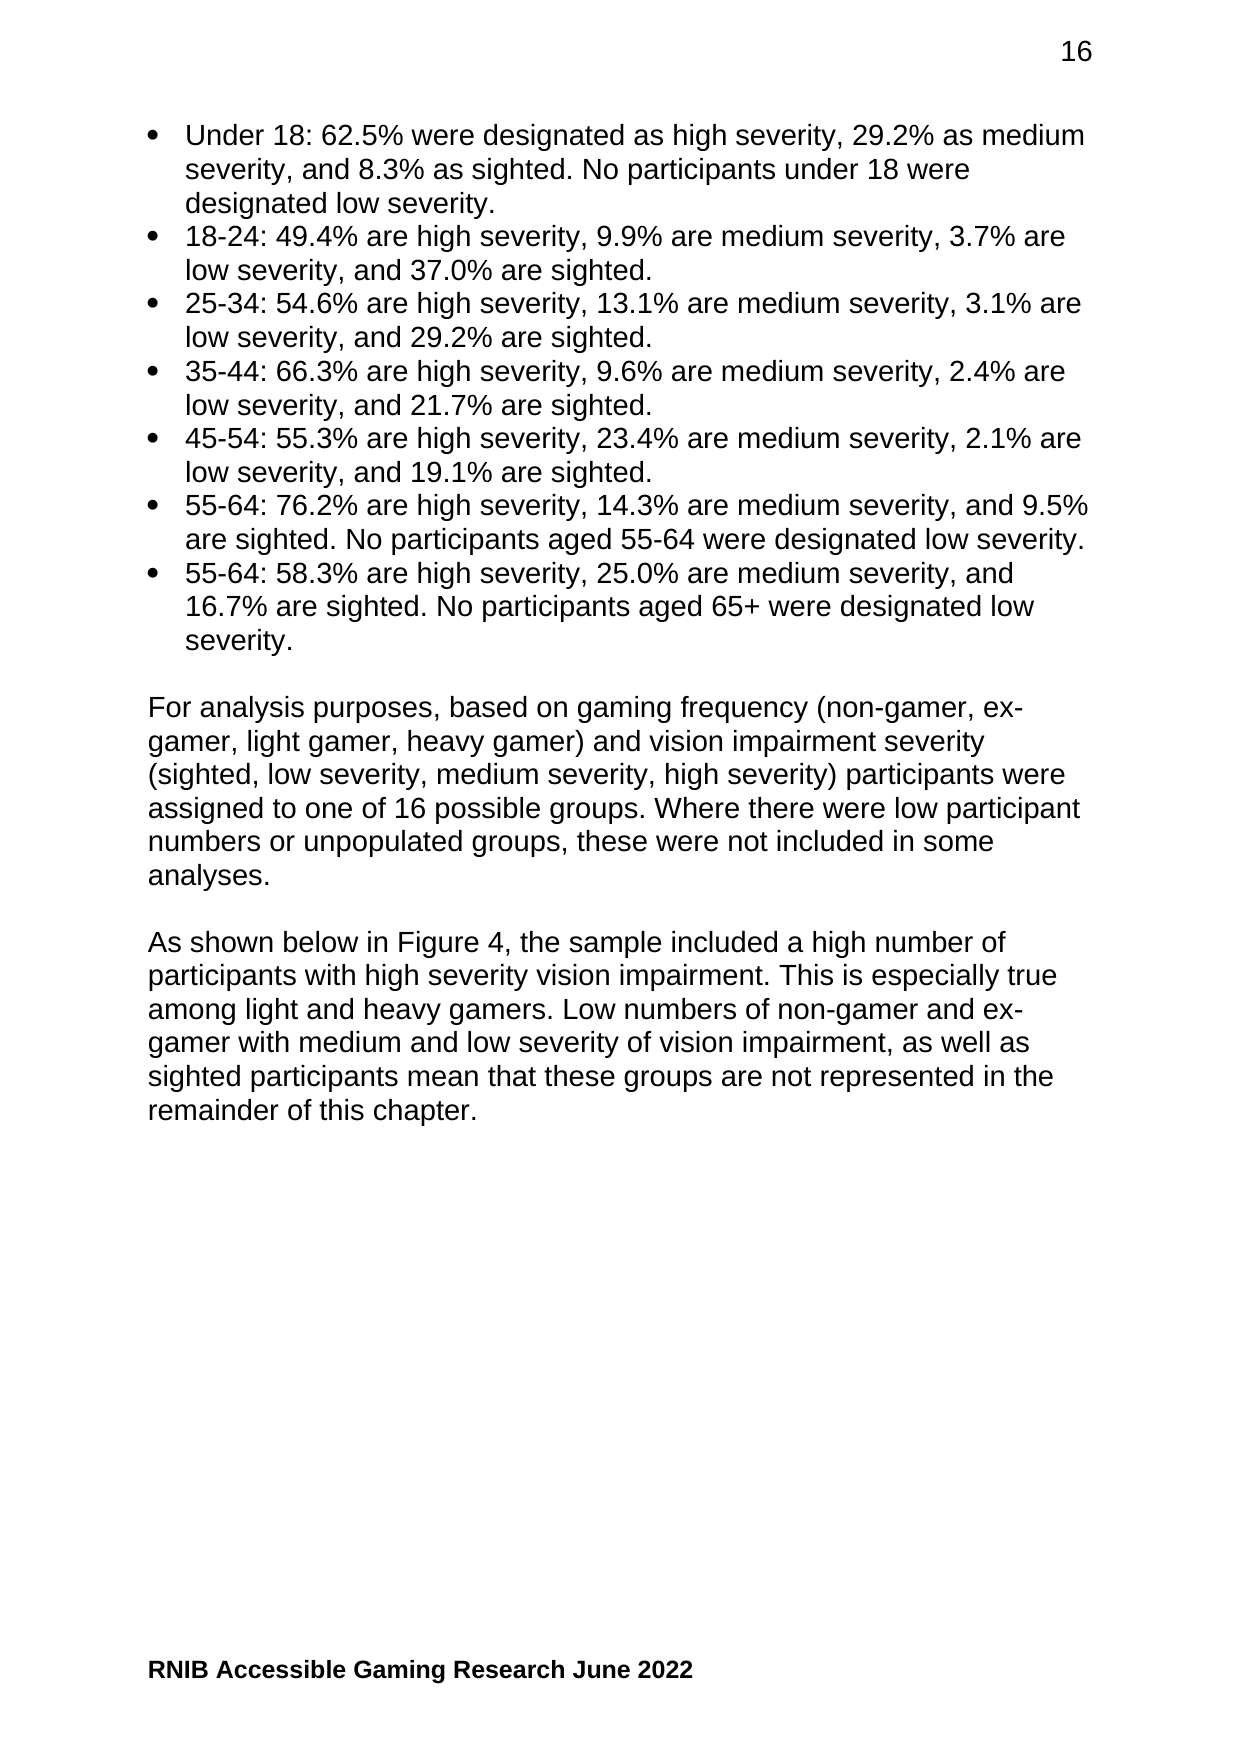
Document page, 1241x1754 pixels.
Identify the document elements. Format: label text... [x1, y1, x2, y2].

list 25-34: 54.6% are high severity, 13.1% are medium severity, 3.1% are low severity, and 29.2% are sighted. [148, 286, 1092, 354]
list 18-24: 49.4% are high severity, 9.9% are medium severity, 3.7% are low severity, and 37.0% are sighted. [148, 219, 1092, 286]
list 55-64: 76.2% are high severity, 14.3% are medium severity, and 9.5% are sighted. No participants aged 55-64 were designated low severity. [148, 488, 1092, 556]
list 45-54: 55.3% are high severity, 23.4% are medium severity, 2.1% are low severity, and 19.1% are sighted. [148, 421, 1092, 488]
list 55-64: 58.3% are high severity, 25.0% are medium severity, and 16.7% are sighted. No participants aged 65+ were designated low severity. [148, 556, 1092, 656]
text For analysis purposes, based on gaming frequency (non-gamer, ex-gamer, light gamer, heavy gamer) and vision impairment severity (sighted, low severity, medium severity, high severity) participants were assigned to one of 16 possible groups. Where there were low participant numbers or unpopulated groups, these were not included in some analyses. [148, 690, 1092, 891]
list 35-44: 66.3% are high severity, 9.6% are medium severity, 2.4% are low severity, and 21.7% are sighted. [148, 354, 1092, 421]
text As shown below in Figure 4, the sample included a high number of participants with high severity vision impairment. This is especially true among light and heavy gamers. Low numbers of non-gamer and ex-gamer with medium and low severity of vision impairment, as well as sighted participants mean that these groups are not represented in the remainder of this chapter. [148, 925, 1092, 1126]
list Under 18: 62.5% were designated as high severity, 29.2% as medium severity, and 8.3% as sighted. No participants under 18 were designated low severity. [148, 118, 1092, 219]
